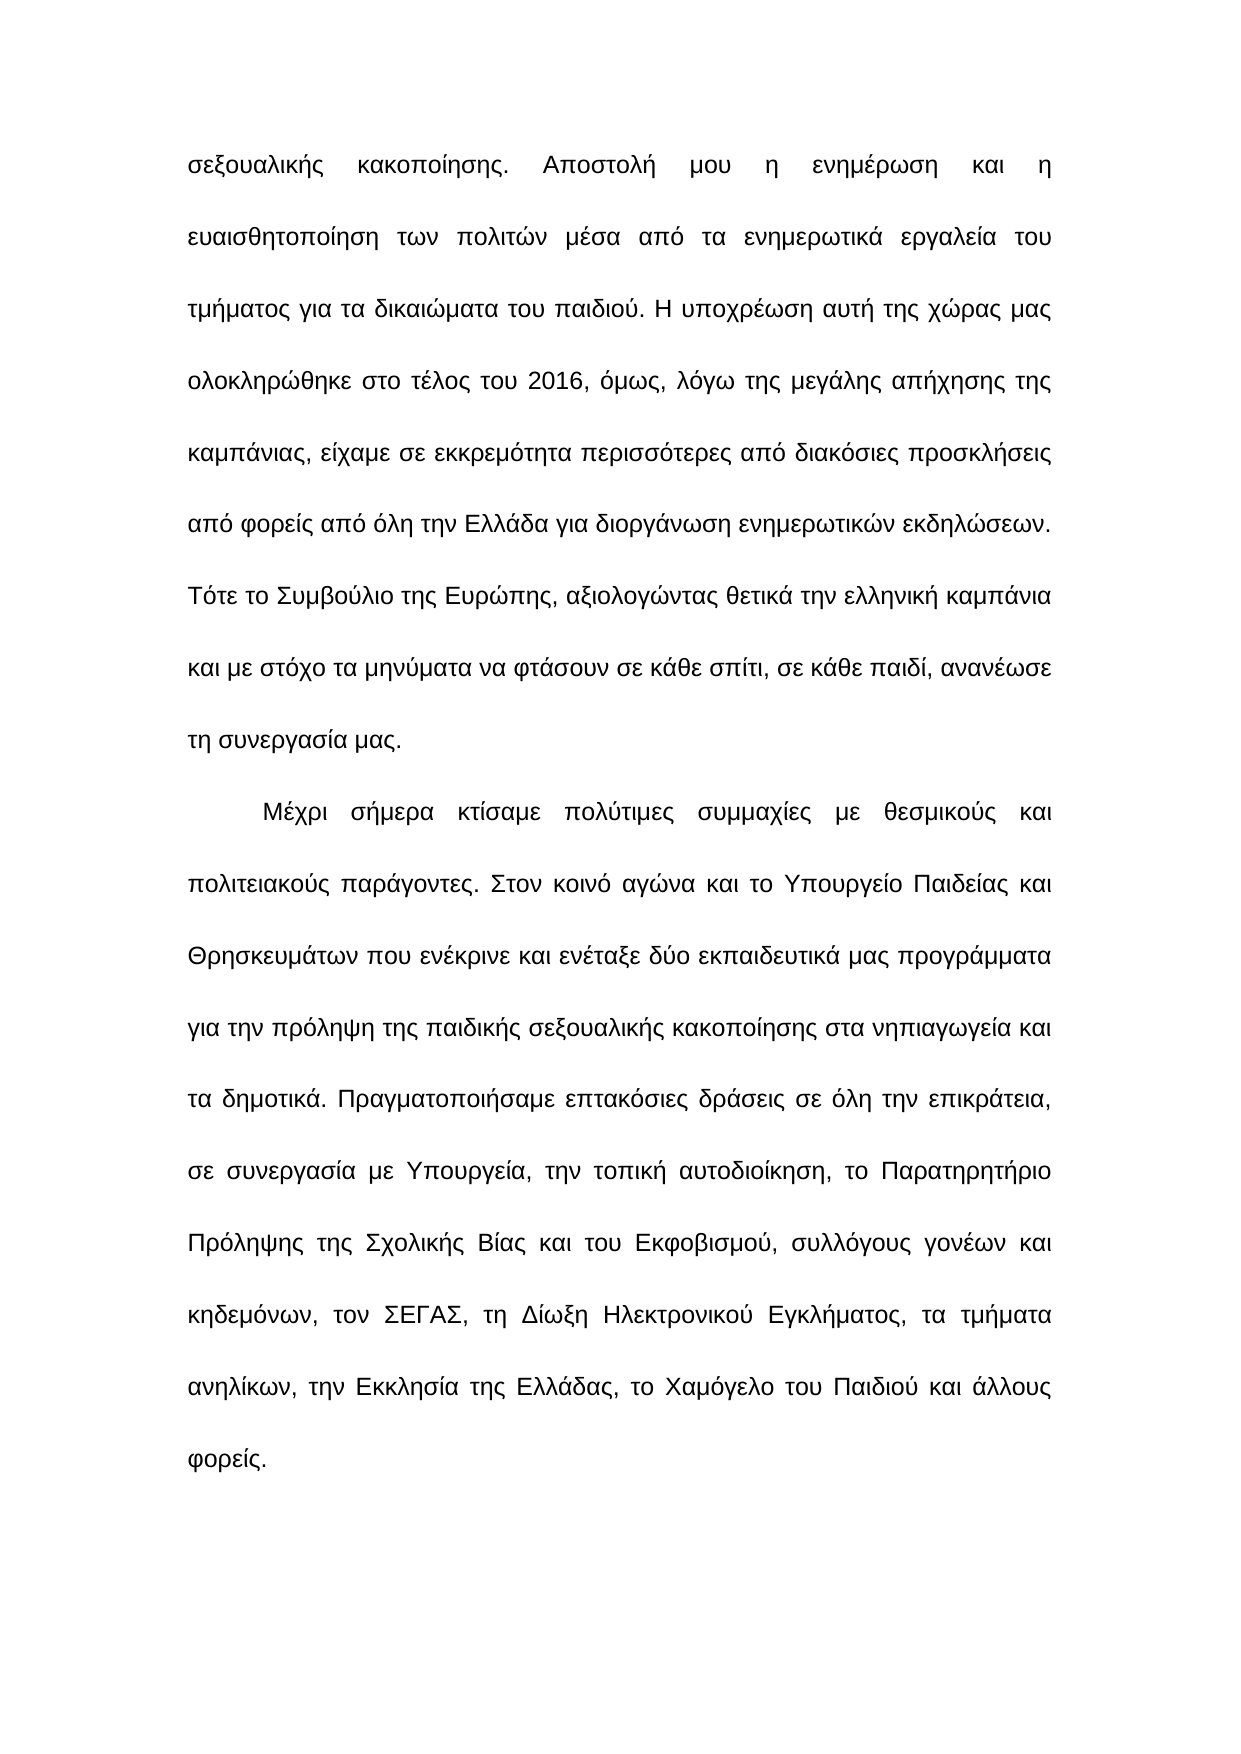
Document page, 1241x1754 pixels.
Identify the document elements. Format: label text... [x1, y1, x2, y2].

text Μέχρι σήμερα κτίσαμε πολύτιμες συμμαχίες με θεσμικούς και πολιτειακούς παράγοντες. Στον κοινό αγώνα και το Υπουργείο Παιδείας και Θρησκευμάτων που ενέκρινε και ενέταξε δύο εκπαιδευτικά μας προγράμματα για την πρόληψη της παιδικής σεξουαλικής κακοποίησης στα νηπιαγωγεία και τα δημοτικά. Πραγματοποιήσαμε επτακόσιες δράσεις σε όλη την επικράτεια, σε συνεργασία με Υπουργεία, την τοπική αυτοδιοίκηση, το Παρατηρητήριο Πρόληψης της Σχολικής Βίας και του Εκφοβισμού, συλλόγους γονέων και κηδεμόνων, τον ΣΕΓΑΣ, τη Δίωξη Ηλεκτρονικού Εγκλήματος, τα τμήματα ανηλίκων, την Εκκλησία της Ελλάδας, το Χαμόγελο του Παιδιού και άλλους φορείς. [187, 797, 1053, 1472]
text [187, 150, 1053, 754]
